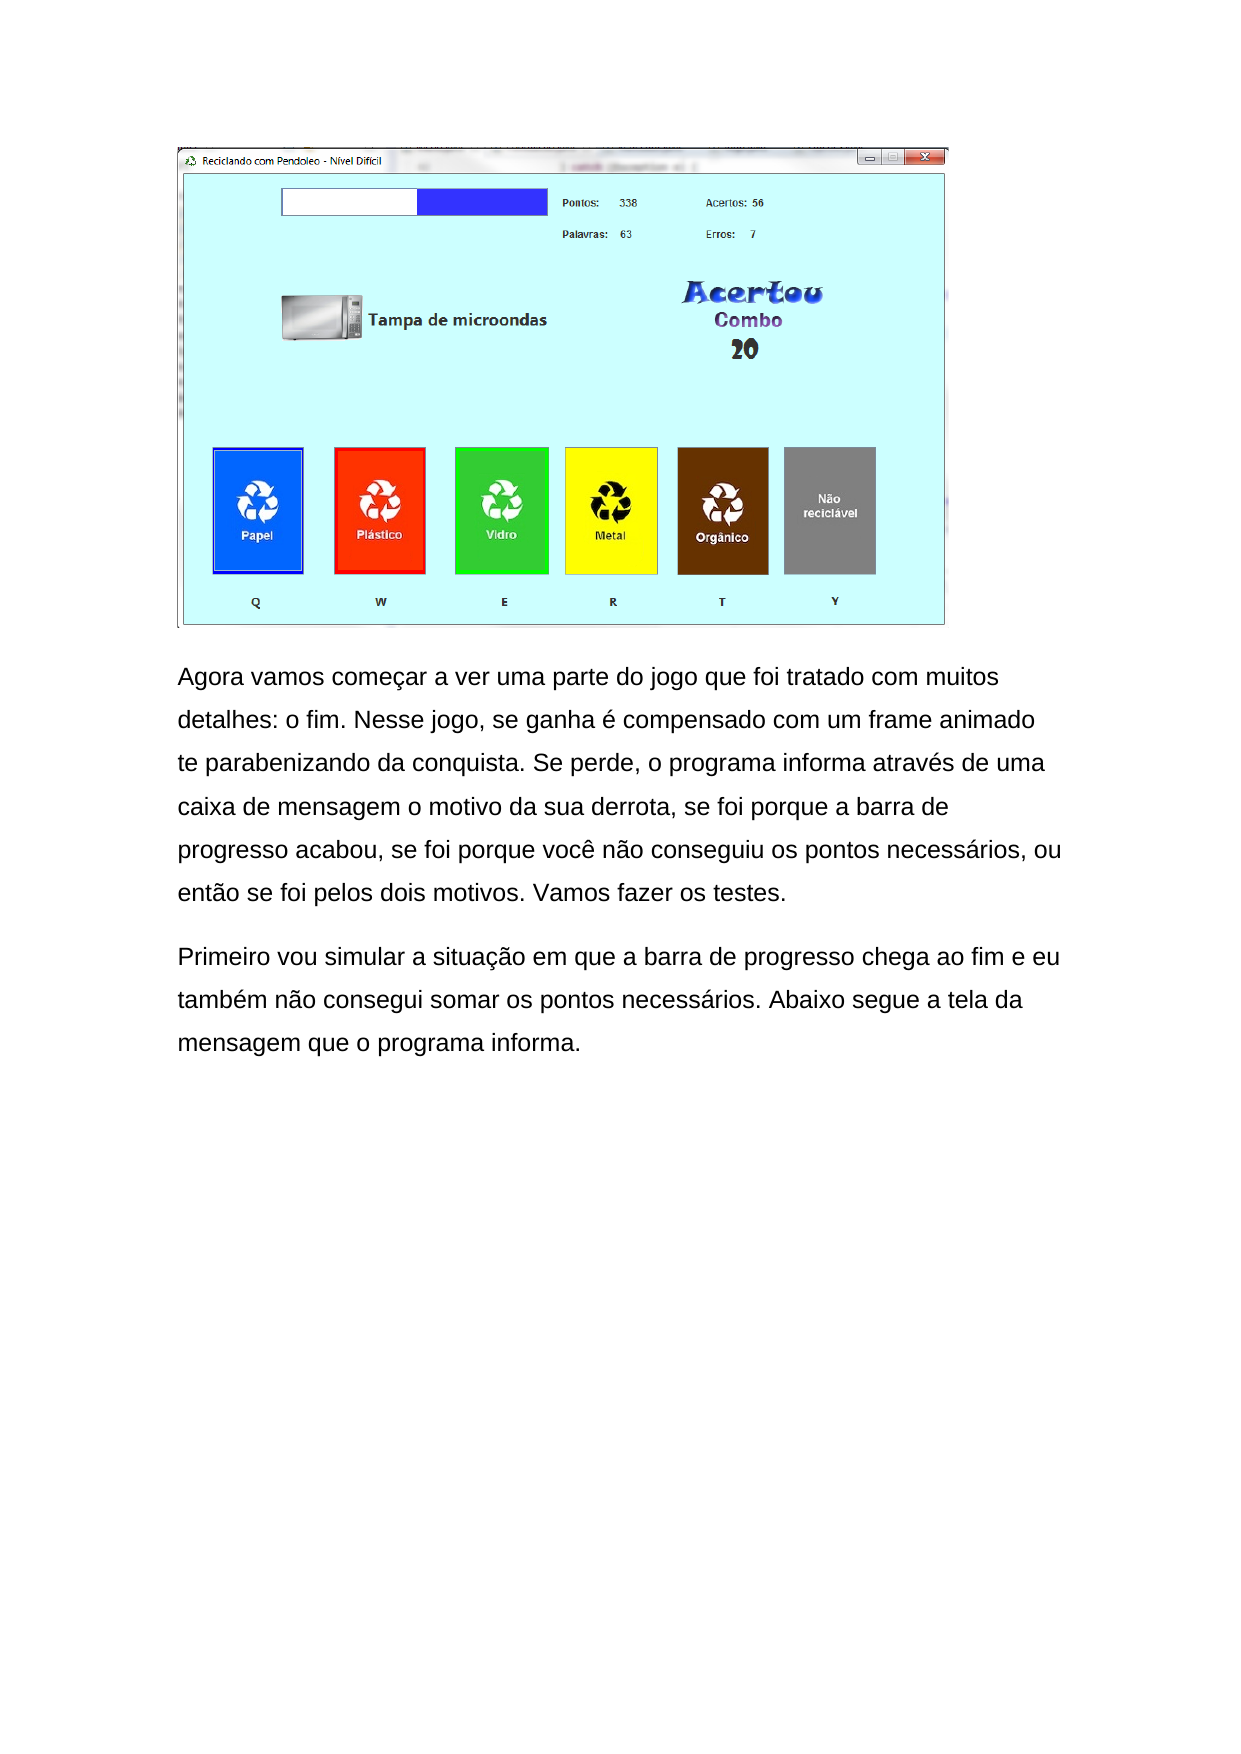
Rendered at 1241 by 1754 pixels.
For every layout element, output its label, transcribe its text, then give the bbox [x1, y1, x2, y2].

picture [177, 147, 949, 628]
text Agora vamos começar a ver uma parte do jogo que foi tratado com muitos detalhes: o fim. Nesse jogo, se ganha é compensado com um frame animado te parabenizando da conquista. Se perde, o programa informa através de uma caixa de mensagem o motivo da sua derrota, se foi porque a barra de progresso acabou, se foi porque você não conseguiu os pontos necessários, ou então se foi pelos dois motivos. Vamos fazer os testes. [177, 662, 1063, 906]
text Primeiro vou simular a situação em que a barra de progresso chega ao fim e eu também não consegui somar os pontos necessários. Abaixo segue a tela da mensagem que o programa informa. [177, 942, 1063, 1057]
